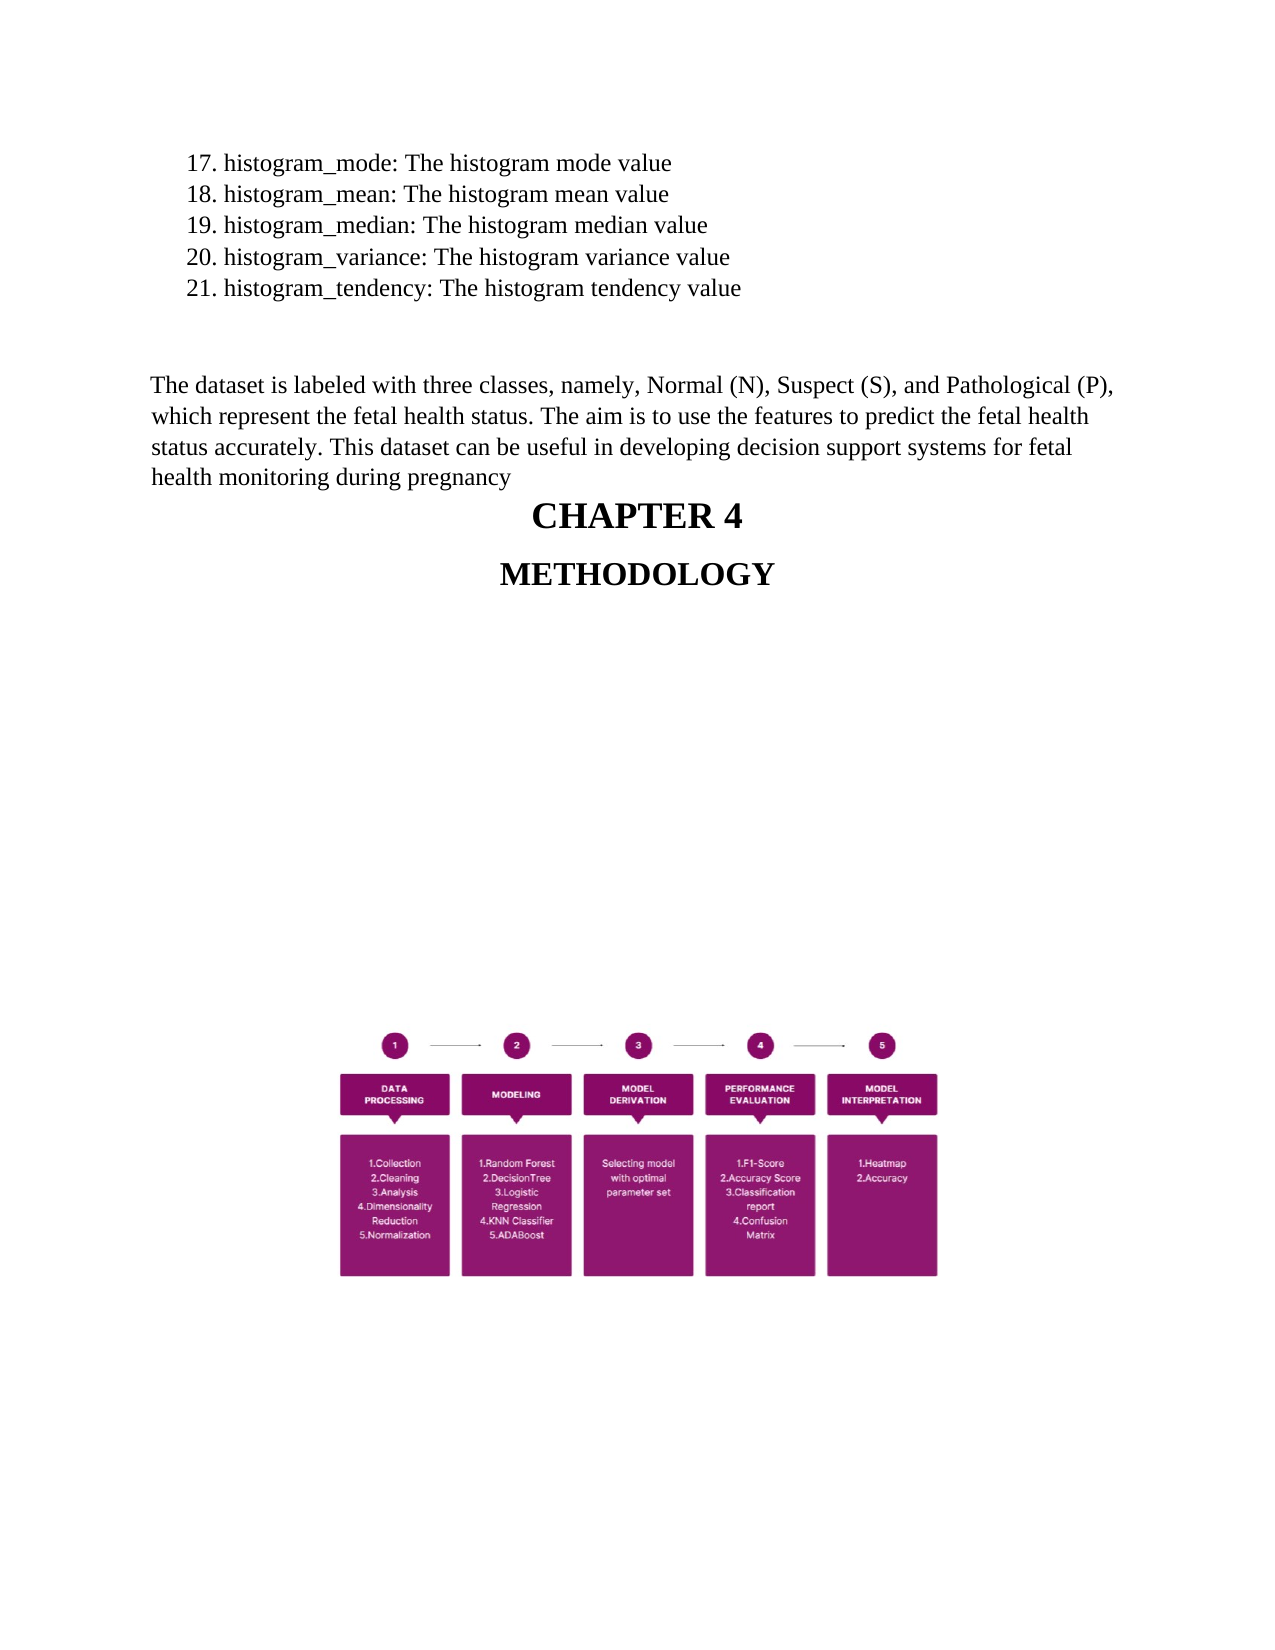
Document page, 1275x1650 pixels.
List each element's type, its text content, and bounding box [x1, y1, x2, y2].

subtitle METHODOLOGY [149, 554, 1125, 592]
subtitle CHAPTER 4 [150, 493, 1125, 536]
text The dataset is labeled with three classes, namely, Normal (N), Suspect (S), and Pathological (P), which represent the fetal health status. The aim is to use the features to predict the fetal health status accurately. This dataset can be useful in developing decision support systems for fetal health monitoring during pregnancy [150, 370, 1125, 491]
list histogram_variance: The histogram variance value [186, 242, 1125, 270]
list histogram_mean: The histogram mean value [186, 179, 1125, 208]
list histogram_median: The histogram median value [186, 211, 1125, 239]
list histogram_tendency: The histogram tendency value [186, 273, 1125, 301]
list histogram_mode: The histogram mode value [186, 148, 1125, 177]
picture [289, 903, 999, 1453]
